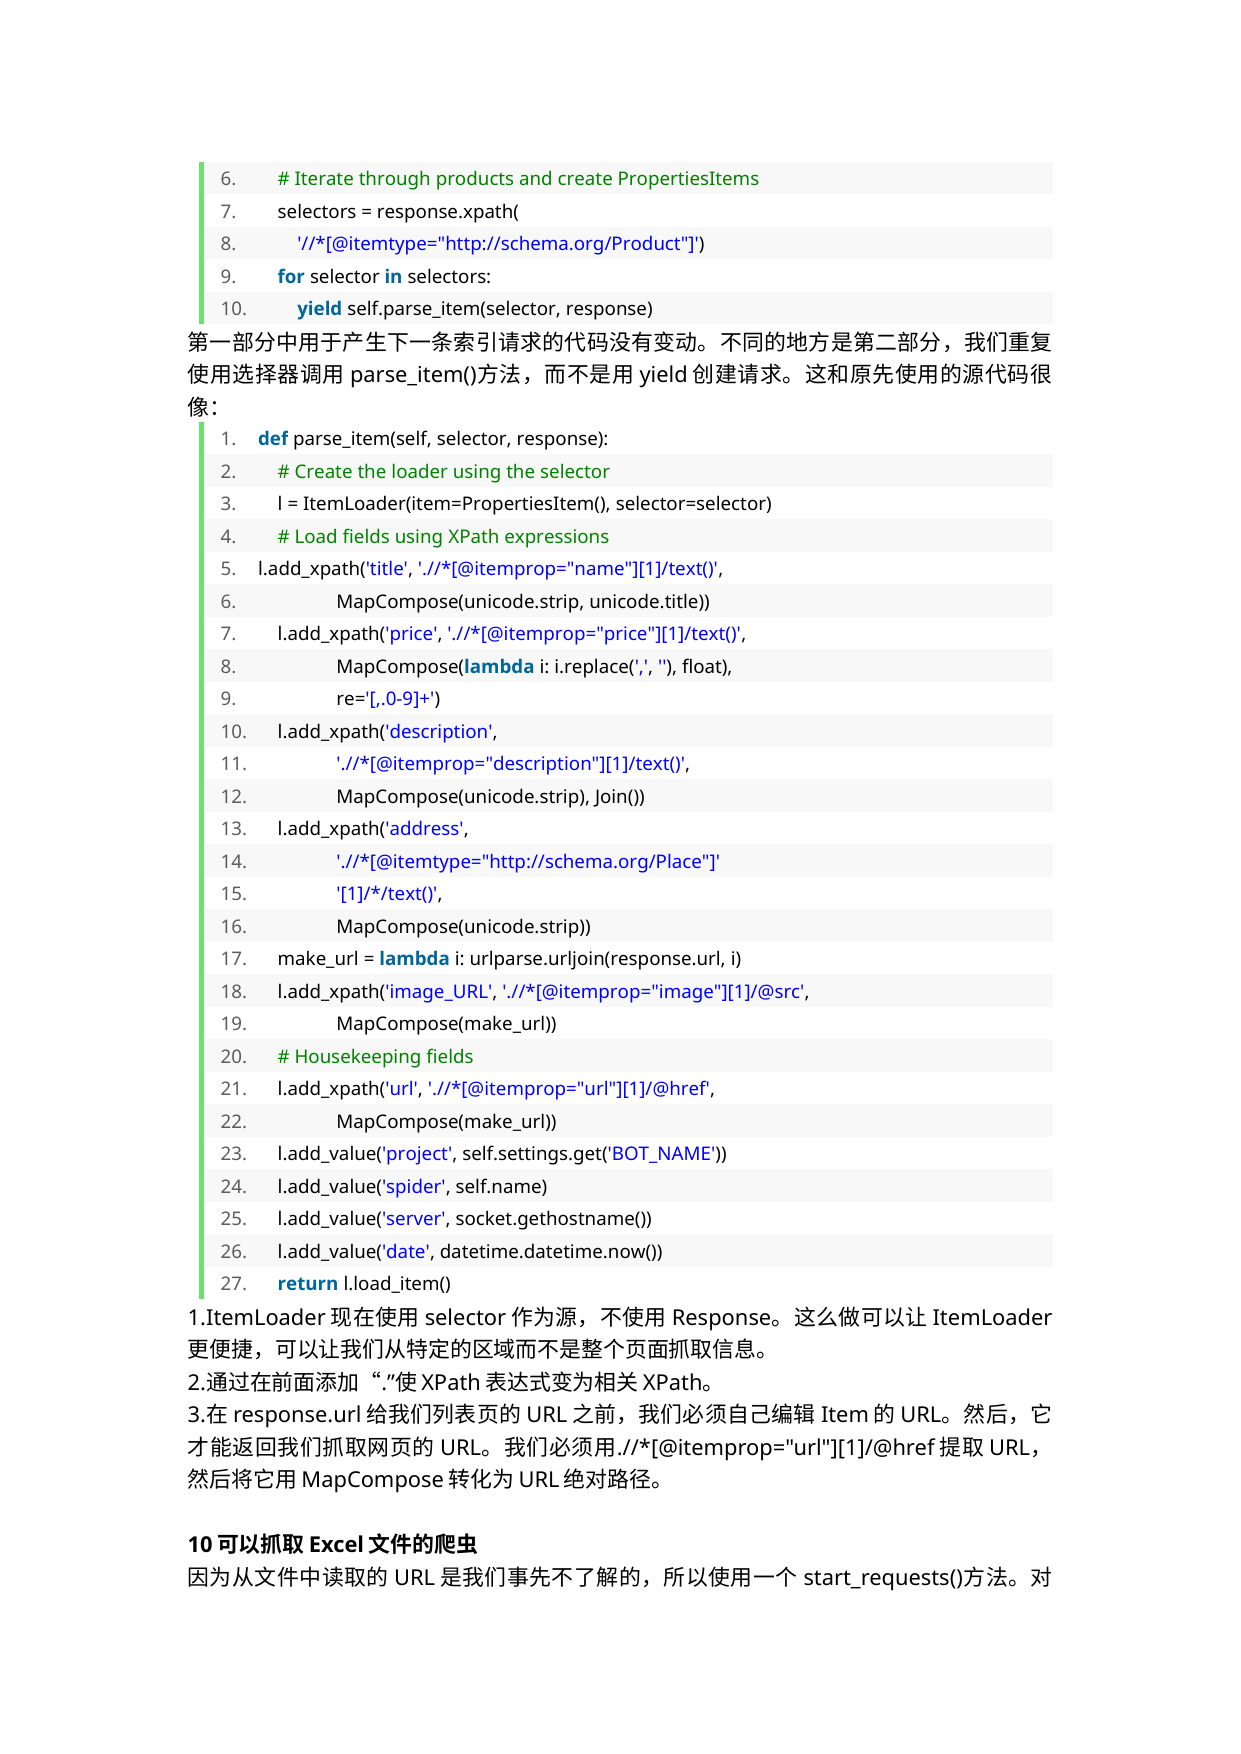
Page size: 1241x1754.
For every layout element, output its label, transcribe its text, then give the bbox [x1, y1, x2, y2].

list return l.load_item() [204, 1267, 1053, 1299]
list l.add_value('project', self.settings.get('BOT_NAME')) [204, 1137, 1053, 1169]
list yield self.parse_item(selector, response) [204, 292, 1053, 324]
list selectors = response.xpath( [204, 194, 1053, 227]
list # Load fields using XPath expressions [204, 519, 1053, 552]
list make_url = lambda i: urlparse.urljoin(response.url, i) [204, 942, 1053, 974]
text 10可以抓取Excel文件的爬虫 [187, 1527, 1053, 1559]
list l.add_value('date', datetime.datetime.now()) [204, 1234, 1053, 1267]
list MapCompose(lambda i: i.replace(',', ''), float), [204, 649, 1053, 682]
list l.add_xpath('price', './/*[@itemprop="price"][1]/text()', [204, 617, 1053, 649]
list l.add_xpath('url', './/*[@itemprop="url"][1]/@href', [204, 1072, 1053, 1104]
list l.add_xpath('title', './/*[@itemprop="name"][1]/text()', [204, 552, 1053, 584]
text 3.在response.url给我们列表页的URL之前，我们必须自己编辑Item的URL。然后，它才能返回我们抓取网页的URL。我们必须用.//*[@itemprop="url"][1]/@href提取URL，然后将它用MapCompose转化为URL绝对路径。 [187, 1397, 1053, 1494]
list MapCompose(unicode.strip)) [204, 909, 1053, 942]
list MapCompose(make_url)) [204, 1104, 1053, 1137]
list l.add_xpath('image_URL', './/*[@itemprop="image"][1]/@src', [204, 974, 1053, 1007]
text 第一部分中用于产生下一条索引请求的代码没有变动。不同的地方是第二部分，我们重复使用选择器调用parse_item()方法，而不是用yield创建请求。这和原先使用的源代码很像： [187, 324, 1053, 422]
list re='[,.0-9]+') [204, 682, 1053, 714]
list # Iterate through products and create PropertiesItems [204, 162, 1053, 194]
list l = ItemLoader(item=PropertiesItem(), selector=selector) [204, 487, 1053, 519]
list './/*[@itemtype="http://schema.org/Place"]' [204, 844, 1053, 877]
list MapCompose(unicode.strip), Join()) [204, 779, 1053, 812]
list l.add_value('spider', self.name) [204, 1169, 1053, 1202]
list # Create the loader using the selector [204, 454, 1053, 487]
list l.add_value('server', socket.gethostname()) [204, 1202, 1053, 1234]
list '[1]/*/text()', [204, 877, 1053, 909]
list MapCompose(make_url)) [204, 1007, 1053, 1039]
list # Housekeeping fields [204, 1039, 1053, 1072]
list MapCompose(unicode.strip, unicode.title)) [204, 584, 1053, 617]
list def parse_item(self, selector, response): [204, 422, 1053, 454]
text 2.通过在前面添加“.”使XPath表达式变为相关XPath。 [187, 1364, 1053, 1397]
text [187, 1559, 1053, 1592]
list './/*[@itemprop="description"][1]/text()', [204, 747, 1053, 779]
list '//*[@itemtype="http://schema.org/Product"]') [204, 227, 1053, 259]
list l.add_xpath('address', [204, 812, 1053, 844]
text 1.ItemLoader现在使用selector作为源，不使用Response。这么做可以让ItemLoader更便捷，可以让我们从特定的区域而不是整个页面抓取信息。 [187, 1299, 1053, 1364]
list for selector in selectors: [204, 259, 1053, 292]
list l.add_xpath('description', [204, 714, 1053, 747]
